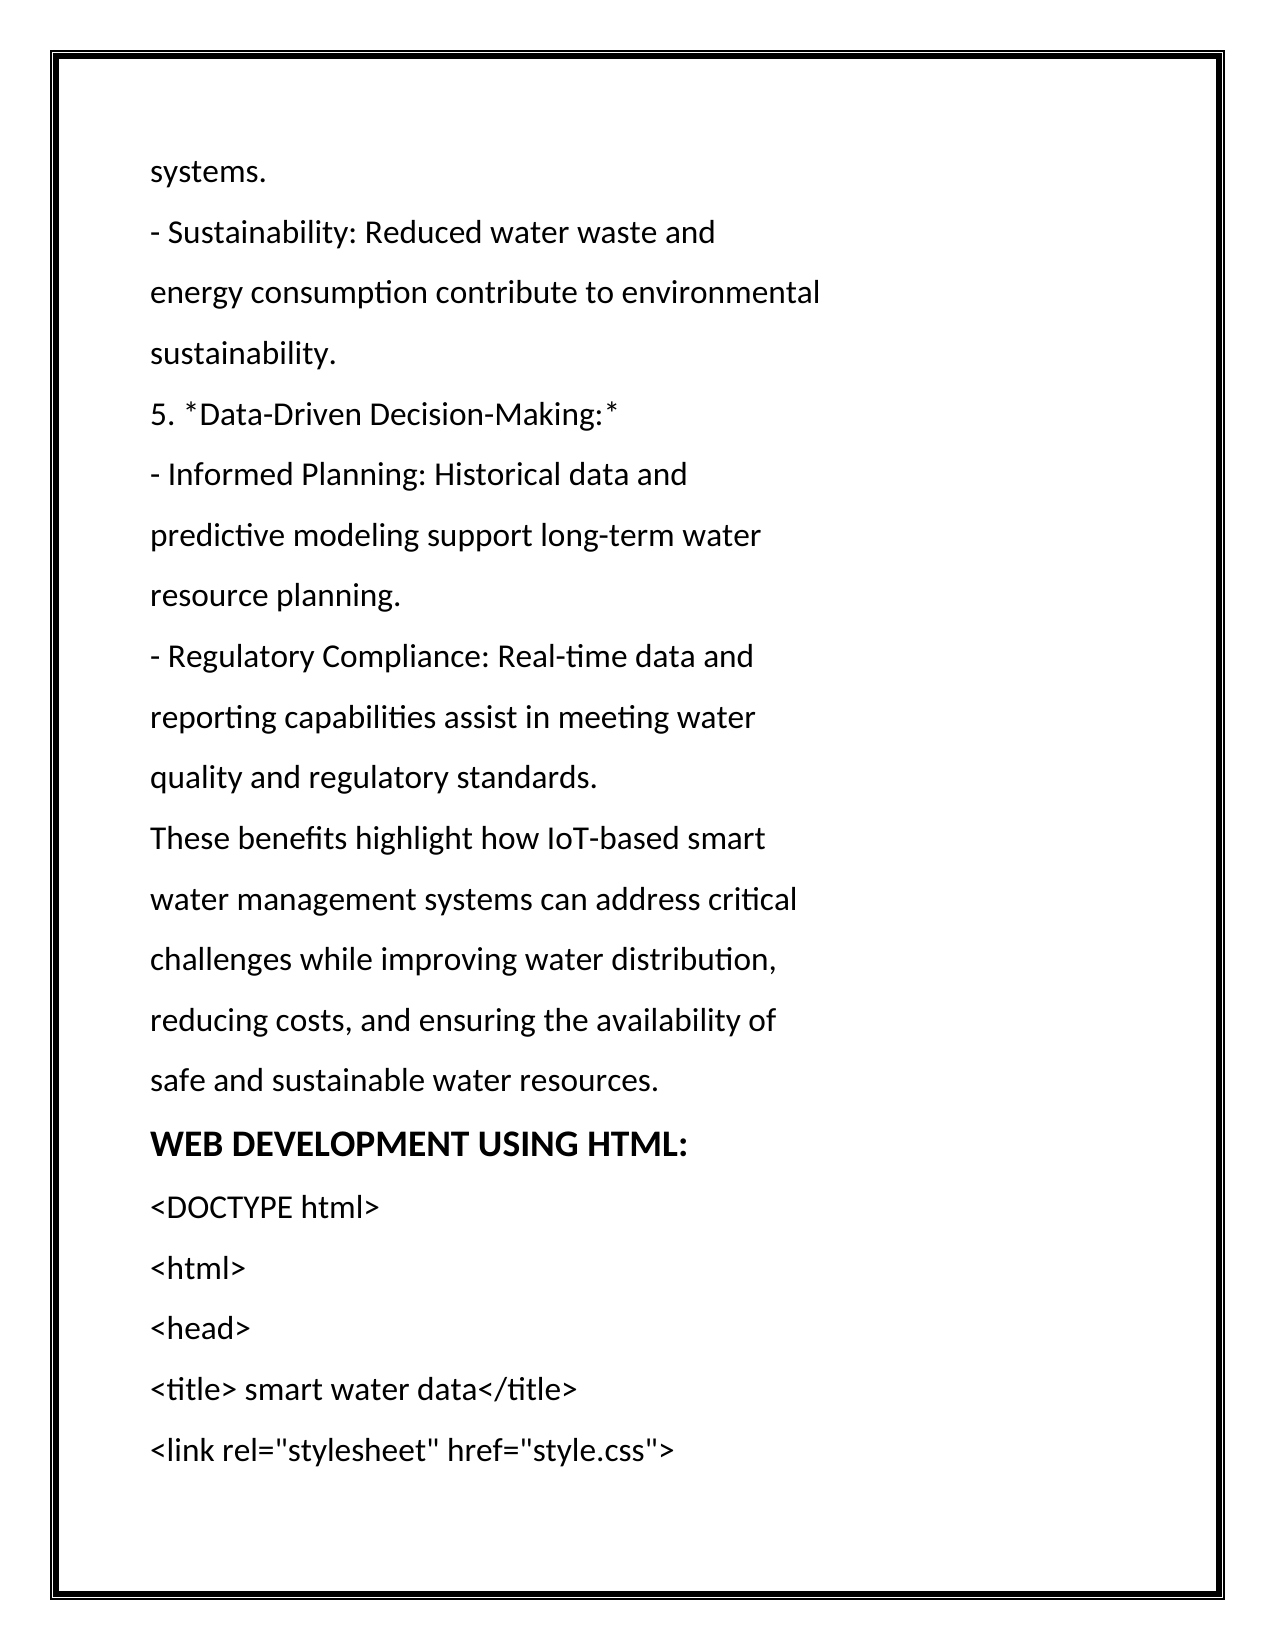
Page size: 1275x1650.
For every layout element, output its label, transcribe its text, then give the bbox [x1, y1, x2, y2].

text - Early Contamination Detection: Rapid response [150, 211, 1125, 251]
text - Regulatory Compliance: Real-time data and [150, 999, 1125, 1039]
text quality and regulatory standards. [150, 1120, 1125, 1161]
text 4. *Resilience and Sustainability:* [150, 332, 1125, 373]
text reducing costs, and ensuring the availability of [150, 1362, 1125, 1403]
text conditions enhances the resilience of water [150, 453, 1125, 494]
text predictive modeling support long-term water [150, 877, 1125, 918]
text systems. [150, 514, 1125, 554]
text resource planning. [150, 938, 1125, 979]
text energy consumption contribute to environmental [150, 635, 1125, 676]
text monitoring ensures safe and clean drinking water. [150, 150, 1125, 191]
text These benefits highlight how IoT-based smart [150, 1181, 1125, 1221]
text - Climate Resilience: Quick response to changing [150, 392, 1125, 433]
text reporting capabilities assist in meeting water [150, 1059, 1125, 1100]
text - Informed Planning: Historical data and [150, 817, 1125, 858]
text 5. *Data-Driven Decision-Making:* [150, 756, 1125, 797]
text water management systems can address critical [150, 1241, 1125, 1282]
text - Sustainability: Reduced water waste and [150, 574, 1125, 615]
text sustainability. [150, 696, 1125, 736]
text challenges while improving water distribution, [150, 1302, 1125, 1343]
text safe and sustainable water resources. [150, 1423, 1125, 1464]
text to contamination incidents protects public health. [150, 271, 1125, 312]
